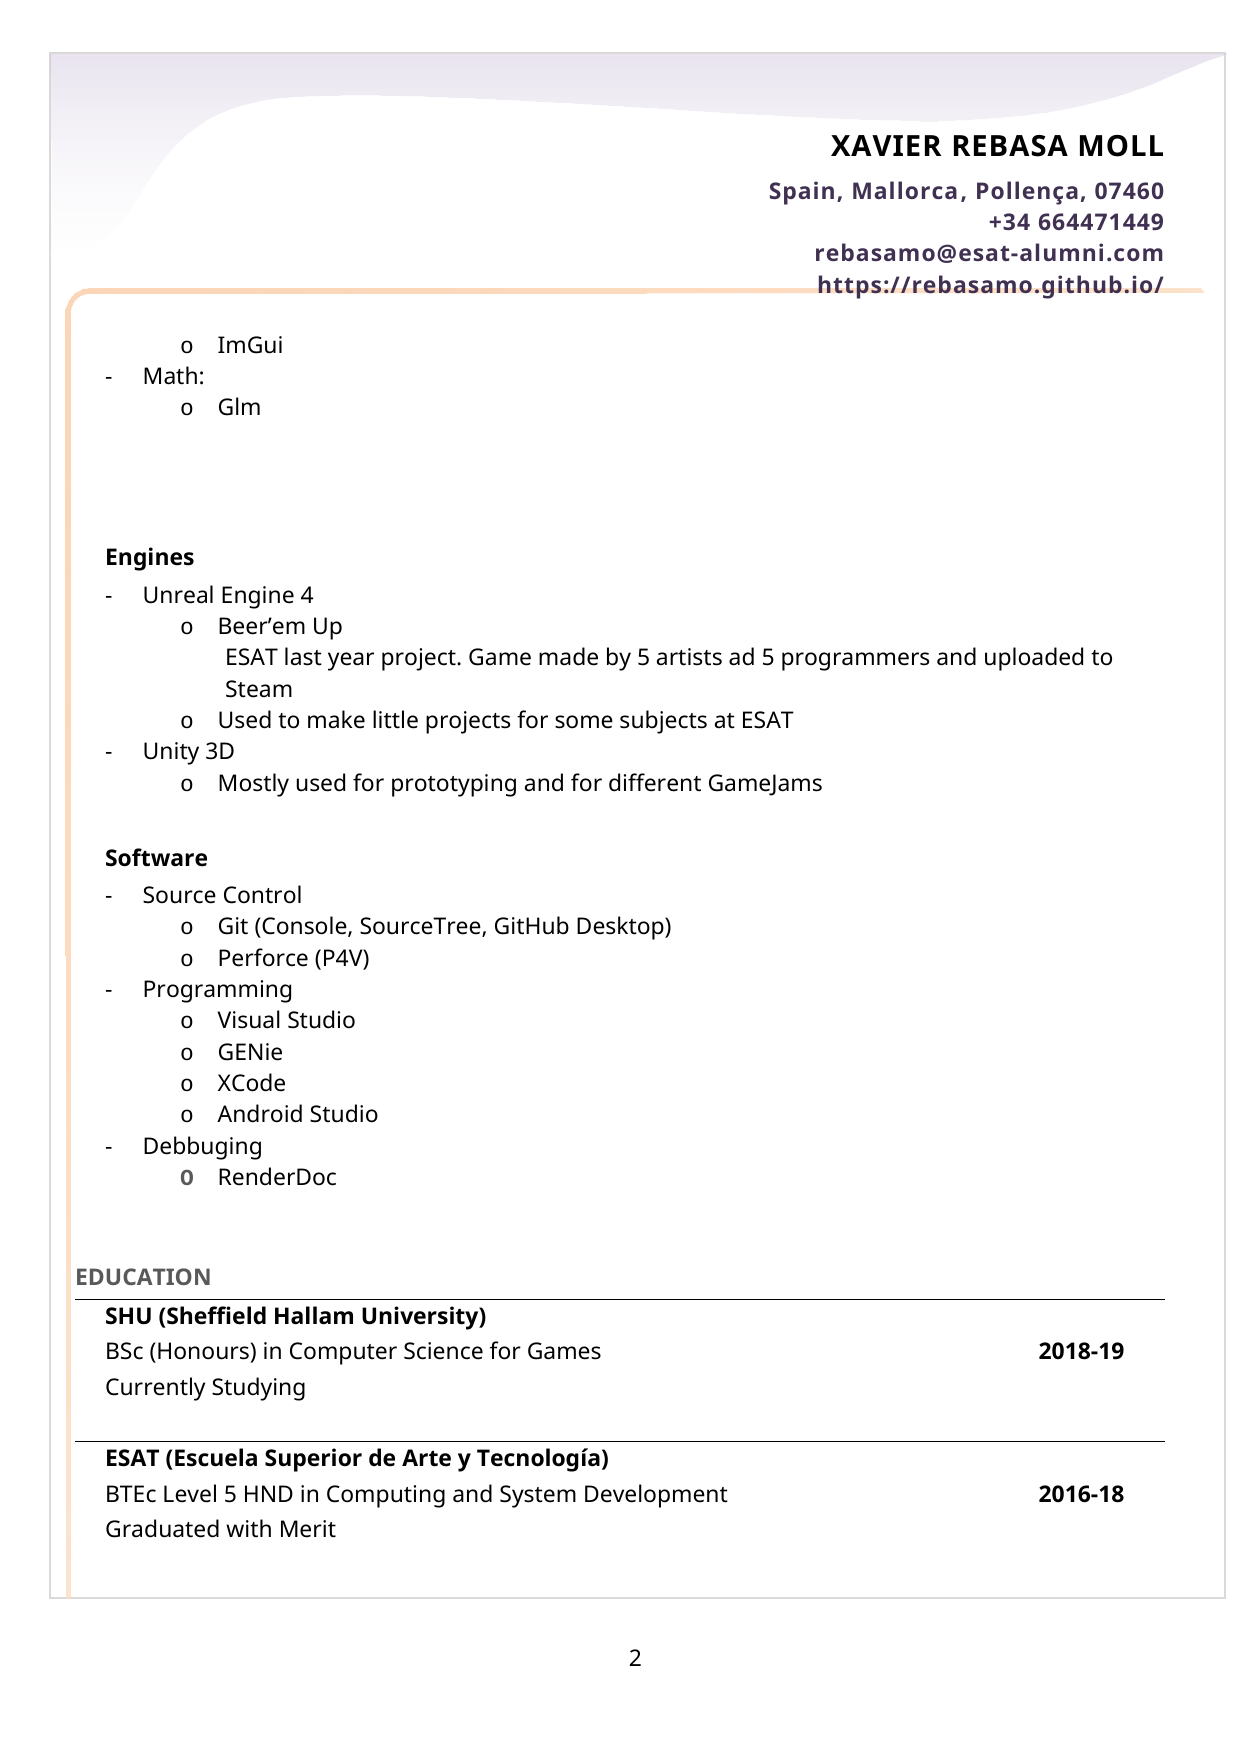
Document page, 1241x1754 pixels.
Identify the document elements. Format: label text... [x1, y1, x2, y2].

list Programming [105, 973, 1165, 1004]
list Math: [105, 360, 1165, 391]
list Used to make little projects for some subjects at ESAT [180, 704, 1165, 735]
list Perforce (P4V) [180, 942, 1165, 973]
list Git (Console, SourceTree, GitHub Desktop) [180, 910, 1165, 942]
table_header SHU (Sheffield Hallam University) BSc (Honours) in Computer Science for Games Currently Studying [75, 1300, 967, 1441]
list Glm [180, 391, 1165, 422]
table_cell 2016-18 [967, 1442, 1165, 1548]
list Beer’em Up [180, 610, 1165, 641]
list Android Studio [180, 1098, 1165, 1130]
list Visual Studio [180, 1004, 1165, 1036]
subtitle Education [75, 1261, 1165, 1292]
list ESAT last year project. Game made by 5 artists ad 5 programmers and uploaded to Steam [225, 641, 1165, 704]
list XCode [180, 1067, 1165, 1098]
subtitle Engines [105, 541, 1165, 572]
list ImGui [180, 328, 1165, 360]
list GENie [180, 1036, 1165, 1067]
list RenderDoc [180, 1161, 1165, 1192]
subtitle Software [105, 842, 1165, 873]
table_cell ESAT (Escuela Superior de Arte y Tecnología) BTEc Level 5 HND in Computing and System Development Graduated with Merit [75, 1442, 967, 1548]
table_header 2018-19 [967, 1300, 1165, 1441]
list Unreal Engine 4 [105, 579, 1165, 610]
list Mostly used for prototyping and for different GameJams [180, 766, 1165, 798]
list Source Control [105, 879, 1165, 910]
list Unity 3D [105, 735, 1165, 766]
list Debbuging [105, 1130, 1165, 1161]
